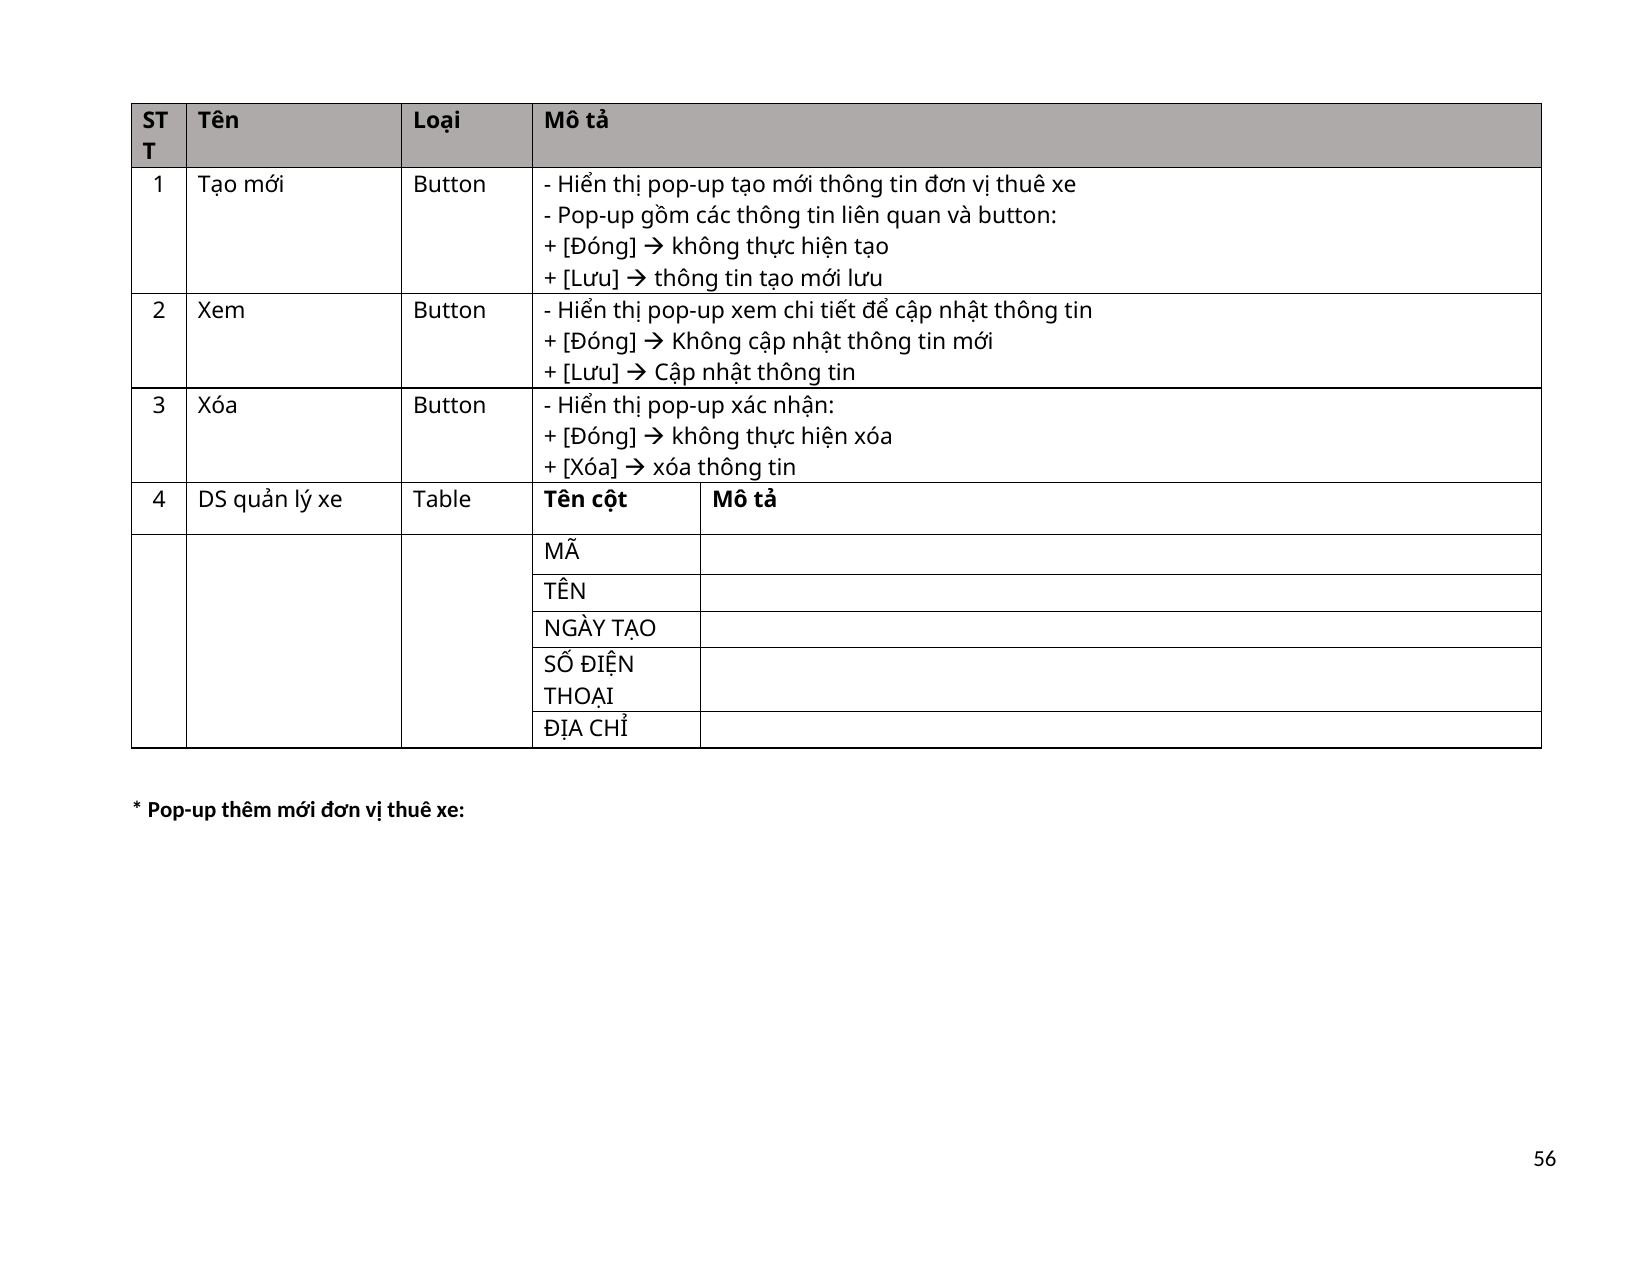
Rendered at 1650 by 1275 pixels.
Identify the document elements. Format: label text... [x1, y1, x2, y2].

table_cell - Hiển thị pop-up tạo mới thông tin đơn vị thuê xe - Pop-up gồm các thông tin liên quan và button: + [Đóng] không thực hiện tạo + [Lưu] thông tin tạo mới lưu [533, 168, 1541, 293]
table_cell Xóa [187, 389, 401, 482]
table_cell DS quản lý xe [187, 483, 401, 534]
table_cell SỐ ĐIỆN THOẠI [533, 648, 700, 711]
table_cell Xem [187, 294, 401, 387]
table_cell Mô tả [701, 483, 1541, 534]
table_cell - Hiển thị pop-up xem chi tiết để cập nhật thông tin + [Đóng] Không cập nhật thông tin mới + [Lưu] Cập nhật thông tin [533, 294, 1541, 387]
text * Pop-up thêm mới đơn vị thuê xe: [131, 795, 1556, 823]
table_cell TÊN [533, 575, 700, 611]
table_cell 1 [132, 168, 186, 293]
table_cell [701, 712, 1541, 747]
table_cell Tên cột [533, 483, 700, 534]
table_header Tên [187, 104, 401, 167]
table_cell [701, 575, 1541, 611]
table_header STT [132, 104, 186, 167]
table_cell - Hiển thị pop-up xác nhận: + [Đóng] không thực hiện xóa + [Xóa] xóa thông tin [533, 389, 1541, 482]
table_cell [402, 535, 532, 747]
table_cell 3 [132, 389, 186, 482]
table_cell [701, 648, 1541, 711]
table_cell [701, 535, 1541, 574]
table_cell Table [402, 483, 532, 534]
table_cell [132, 535, 186, 747]
table_cell NGÀY TẠO [533, 612, 700, 647]
table_cell [187, 535, 401, 747]
table_cell 4 [132, 483, 186, 534]
table_cell 2 [132, 294, 186, 387]
table_cell Tạo mới [187, 168, 401, 293]
table_cell [701, 612, 1541, 647]
table_cell Button [402, 168, 532, 293]
table_header Mô tả [533, 104, 1541, 167]
table_cell MÃ [533, 535, 700, 574]
table_header Loại [402, 104, 532, 167]
table_cell Button [402, 389, 532, 482]
table_cell Button [402, 294, 532, 387]
table_cell ĐỊA CHỈ [533, 712, 700, 747]
